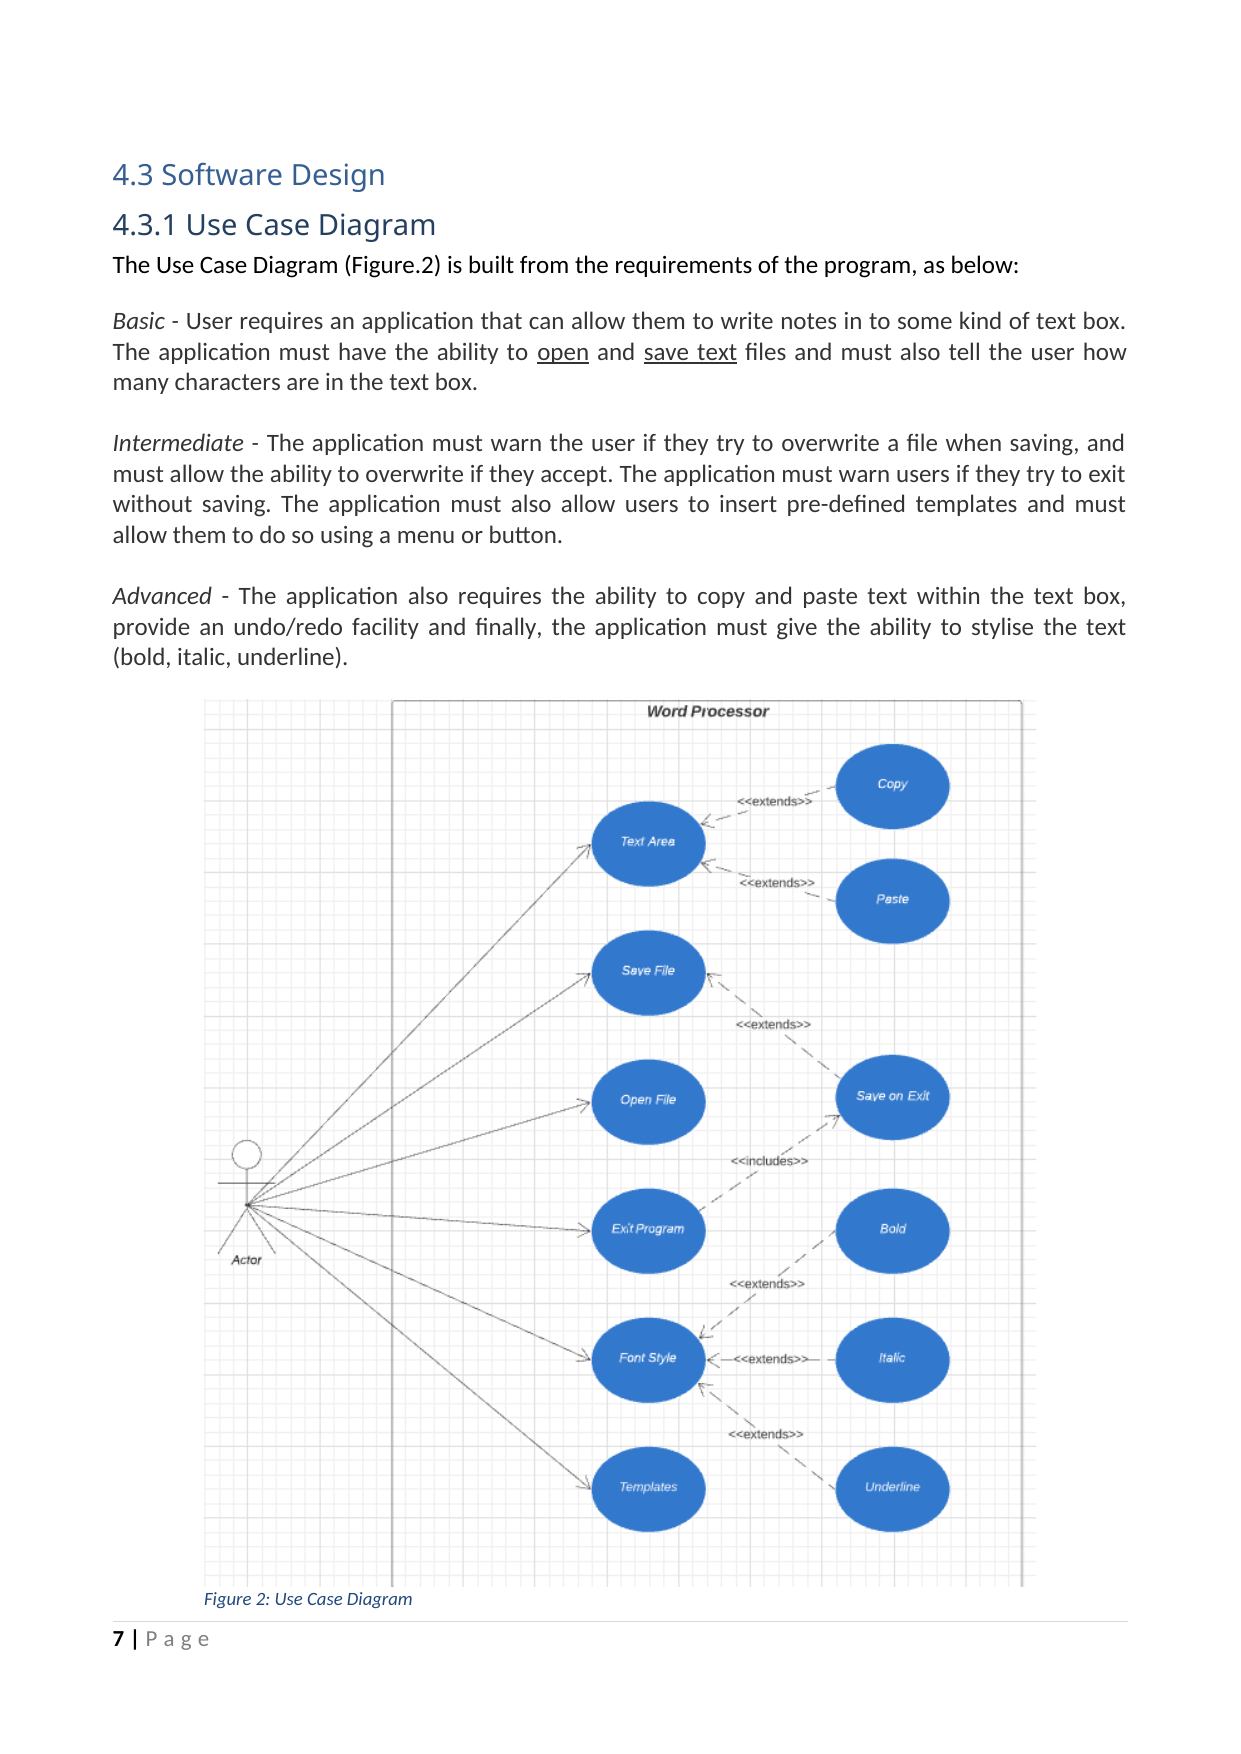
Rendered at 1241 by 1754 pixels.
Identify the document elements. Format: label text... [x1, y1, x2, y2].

subtitle 4.3.1 Use Case Diagram [112, 204, 1128, 244]
text Advanced - The application also requires the ability to copy and paste text within the text box, provide an undo/redo facility and finally, the application must give the ability to stylise the text (bold, italic, underline). [112, 580, 1128, 672]
picture [203, 699, 1037, 1586]
subtitle 4.3 Software Design [112, 154, 1128, 194]
text The Use Case Diagram (Figure.2) is built from the requirements of the program, as below: [112, 249, 1128, 280]
text Basic - User requires an application that can allow them to write notes in to some kind of text box. The application must have the ability to open and save text files and must also tell the user how many characters are in the text box. [112, 305, 1128, 397]
text Intermediate - The application must warn the user if they try to overwrite a file when saving, and must allow the ability to overwrite if they accept. The application must warn users if they try to exit without saving. The application must also allow users to insert pre-defined templates and must allow them to do so using a menu or button. [112, 427, 1128, 549]
